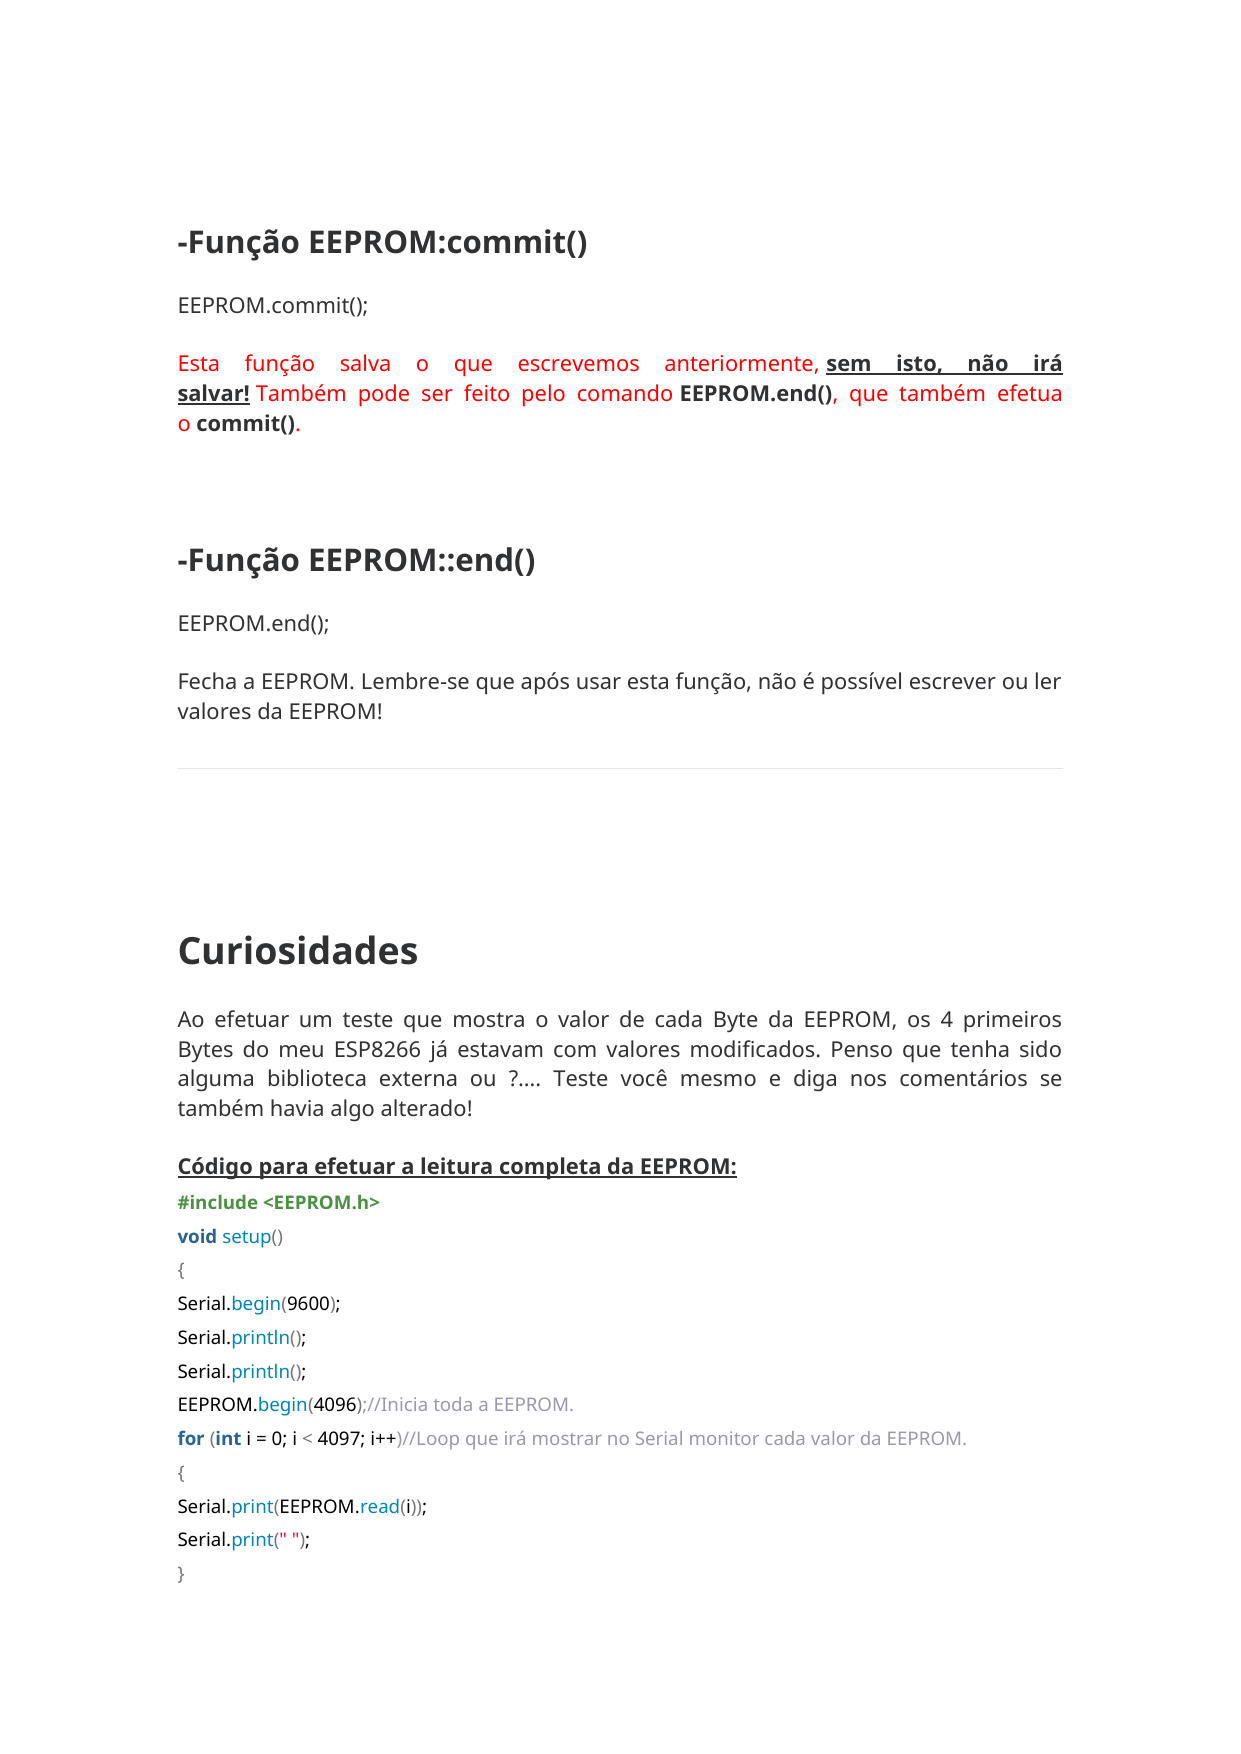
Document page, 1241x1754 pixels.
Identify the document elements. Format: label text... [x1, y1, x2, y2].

text EEPROM.begin(4096);//Inicia toda a EEPROM. [177, 1383, 1063, 1417]
text -Função EEPROM:commit() [177, 219, 1063, 262]
text { [177, 1451, 1063, 1485]
text Curiosidades [177, 925, 1063, 976]
text EEPROM.end(); [177, 608, 1063, 638]
text EEPROM.commit(); [177, 290, 1063, 320]
text -Função EEPROM::end() [177, 538, 1063, 580]
text Serial.print(EEPROM.read(i)); [177, 1485, 1063, 1518]
text Código para efetuar a leitura completa da EEPROM: [177, 1151, 1063, 1181]
text Fecha a EEPROM. Lembre-se que após usar esta função, não é possível escrever ou ler valores da EEPROM! [177, 666, 1063, 726]
text void setup() [177, 1215, 1063, 1248]
text } [177, 1552, 1063, 1586]
text Ao efetuar um teste que mostra o valor de cada Byte da EEPROM, os 4 primeiros Bytes do meu ESP8266 já estavam com valores modificados. Penso que tenha sido alguma biblioteca externa ou ?…. Teste você mesmo e diga nos comentários se também havia algo alterado! [177, 1004, 1063, 1123]
text Serial.println(); [177, 1316, 1063, 1350]
text { [177, 1248, 1063, 1282]
text for (int i = 0; i < 4097; i++)//Loop que irá mostrar no Serial monitor cada valor da EEPROM. [177, 1417, 1063, 1451]
text Esta função salva o que escrevemos anteriormente, sem isto, não irá salvar! Também pode ser feito pelo comando EEPROM.end(), que também efetua o commit(). [177, 348, 1063, 438]
text #include <EEPROM.h> [177, 1181, 1063, 1215]
text Serial.begin(9600); [177, 1282, 1063, 1316]
text Serial.println(); [177, 1350, 1063, 1383]
text Serial.print(" "); [177, 1518, 1063, 1552]
